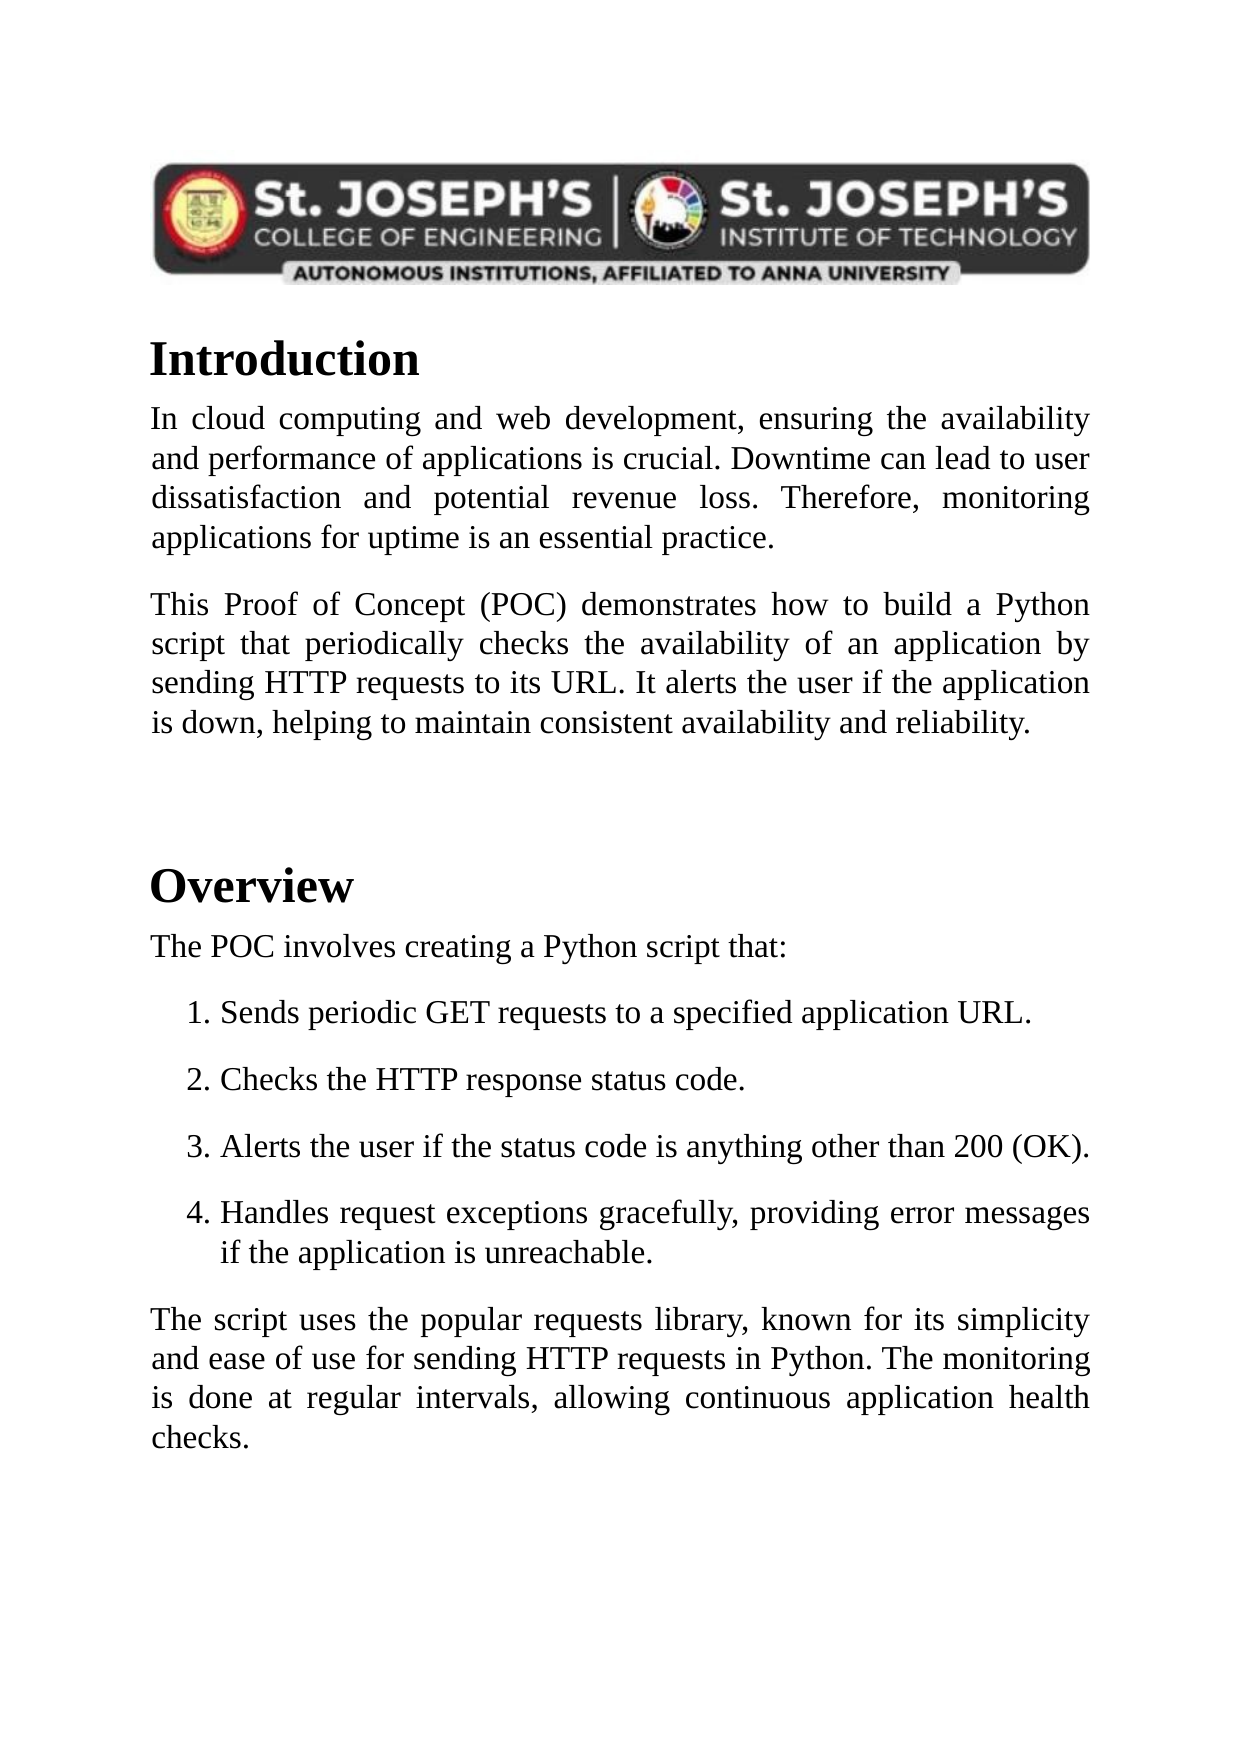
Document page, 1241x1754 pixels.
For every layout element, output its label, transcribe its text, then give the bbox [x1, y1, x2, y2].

subtitle Overview [148, 856, 745, 913]
subtitle Introduction [148, 329, 745, 386]
text This Proof of Concept (POC) demonstrates how to build a Python script that periodically checks the availability of an application by sending HTTP requests to its URL. It alerts the user if the application is down, helping to maintain consistent availability and reliability. [150, 584, 1091, 741]
text The script uses the popular requests library, known for its simplicity and ease of use for sending HTTP requests in Python. The monitoring is done at regular intervals, allowing continuous application health checks. [150, 1299, 1091, 1456]
text In cloud computing and web development, ensuring the availability and performance of applications is crucial. Downtime can lead to user dissatisfaction and potential revenue loss. Therefore, monitoring applications for uptime is an essential practice. [150, 399, 1091, 555]
list Handles request exceptions gracefully, providing error messages if the application is unreachable. [186, 1193, 1091, 1270]
text The POC involves creating a Python script that: [150, 926, 1091, 964]
picture [150, 150, 1091, 285]
list Alerts the user if the status code is anything other than 200 (OK). [186, 1126, 1091, 1164]
list Sends periodic GET requests to a specified application URL. [186, 993, 1091, 1031]
list Checks the HTTP response status code. [186, 1059, 1091, 1098]
